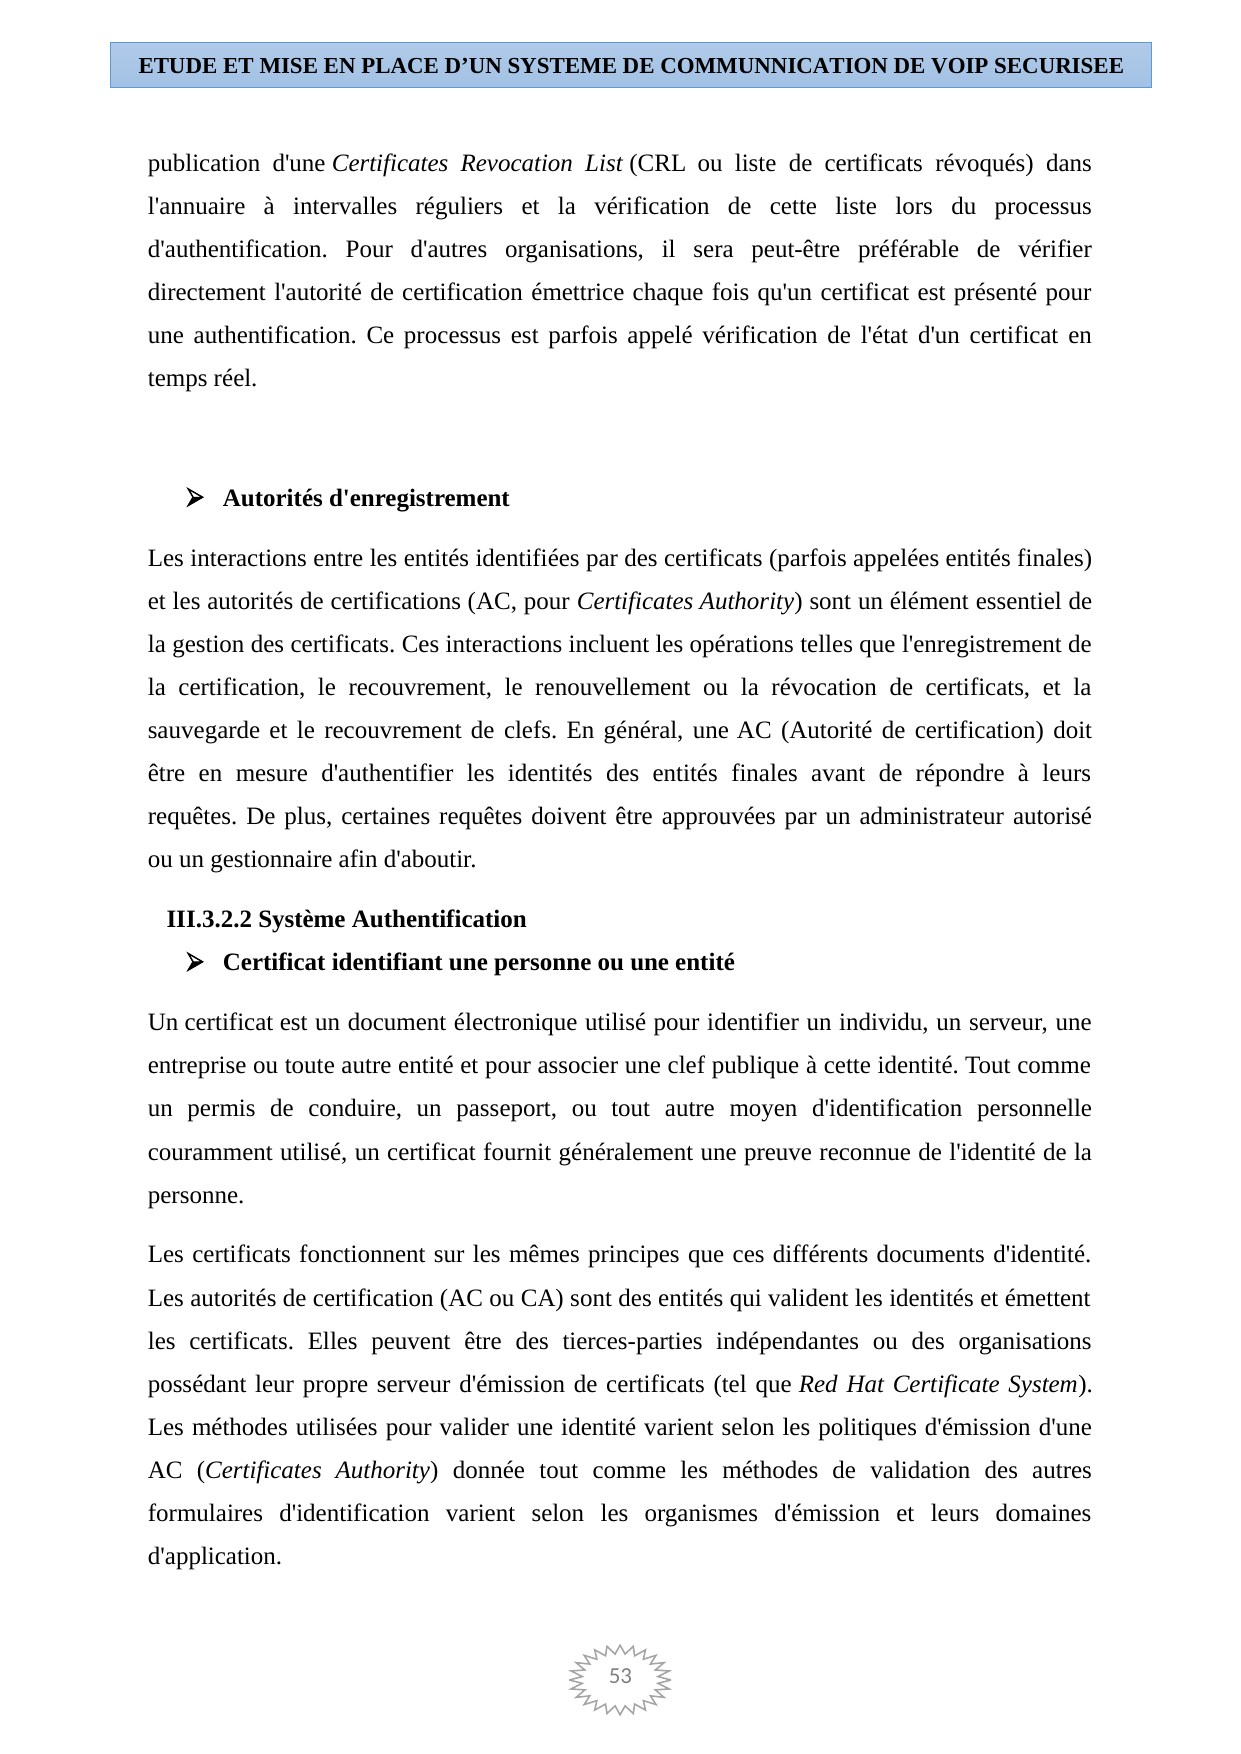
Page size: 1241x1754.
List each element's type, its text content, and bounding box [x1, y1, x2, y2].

subtitle III.3.2.2 Système Authentification [148, 904, 1093, 933]
text Un certificat est un document électronique utilisé pour identifier un individu, un serveur, une entreprise ou toute autre entité et pour associer une clef publique à cette identité. Tout comme un permis de conduire, un passeport, ou tout autre moyen d'identification personnelle couramment utilisé, un certificat fournit généralement une preuve reconnue de l'identité de la personne. [148, 1007, 1093, 1208]
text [148, 148, 1093, 392]
text Les certificats fonctionnent sur les mêmes principes que ces différents documents d'identité. Les autorités de certification (AC ou CA) sont des entités qui valident les identités et émettent les certificats. Elles peuvent être des tierces-parties indépendantes ou des organisations possédant leur propre serveur d'émission de certificats (tel que Red Hat Certificate System). Les méthodes utilisées pour valider une identité varient selon les politiques d'émission d'une AC (Certificates Authority) donnée tout comme les méthodes de validation des autres formulaires d'identification varient selon les organismes d'émission et leurs domaines d'application. [148, 1239, 1093, 1570]
text Les interactions entre les entités identifiées par des certificats (parfois appelées entités finales) et les autorités de certifications (AC, pour Certificates Authority) sont un élément essentiel de la gestion des certificats. Ces interactions incluent les opérations telles que l'enregistrement de la certification, le recouvrement, le renouvellement ou la révocation de certificats, et la sauvegarde et le recouvrement de clefs. En général, une AC (Autorité de certification) doit être en mesure d'authentifier les identités des entités finales avant de répondre à leurs requêtes. De plus, certaines requêtes doivent être approuvées par un administrateur autorisé ou un gestionnaire afin d'aboutir. [148, 543, 1093, 873]
list Autorités d'enregistrement [185, 483, 1093, 512]
list Certificat identifiant une personne ou une entité [185, 947, 1093, 976]
